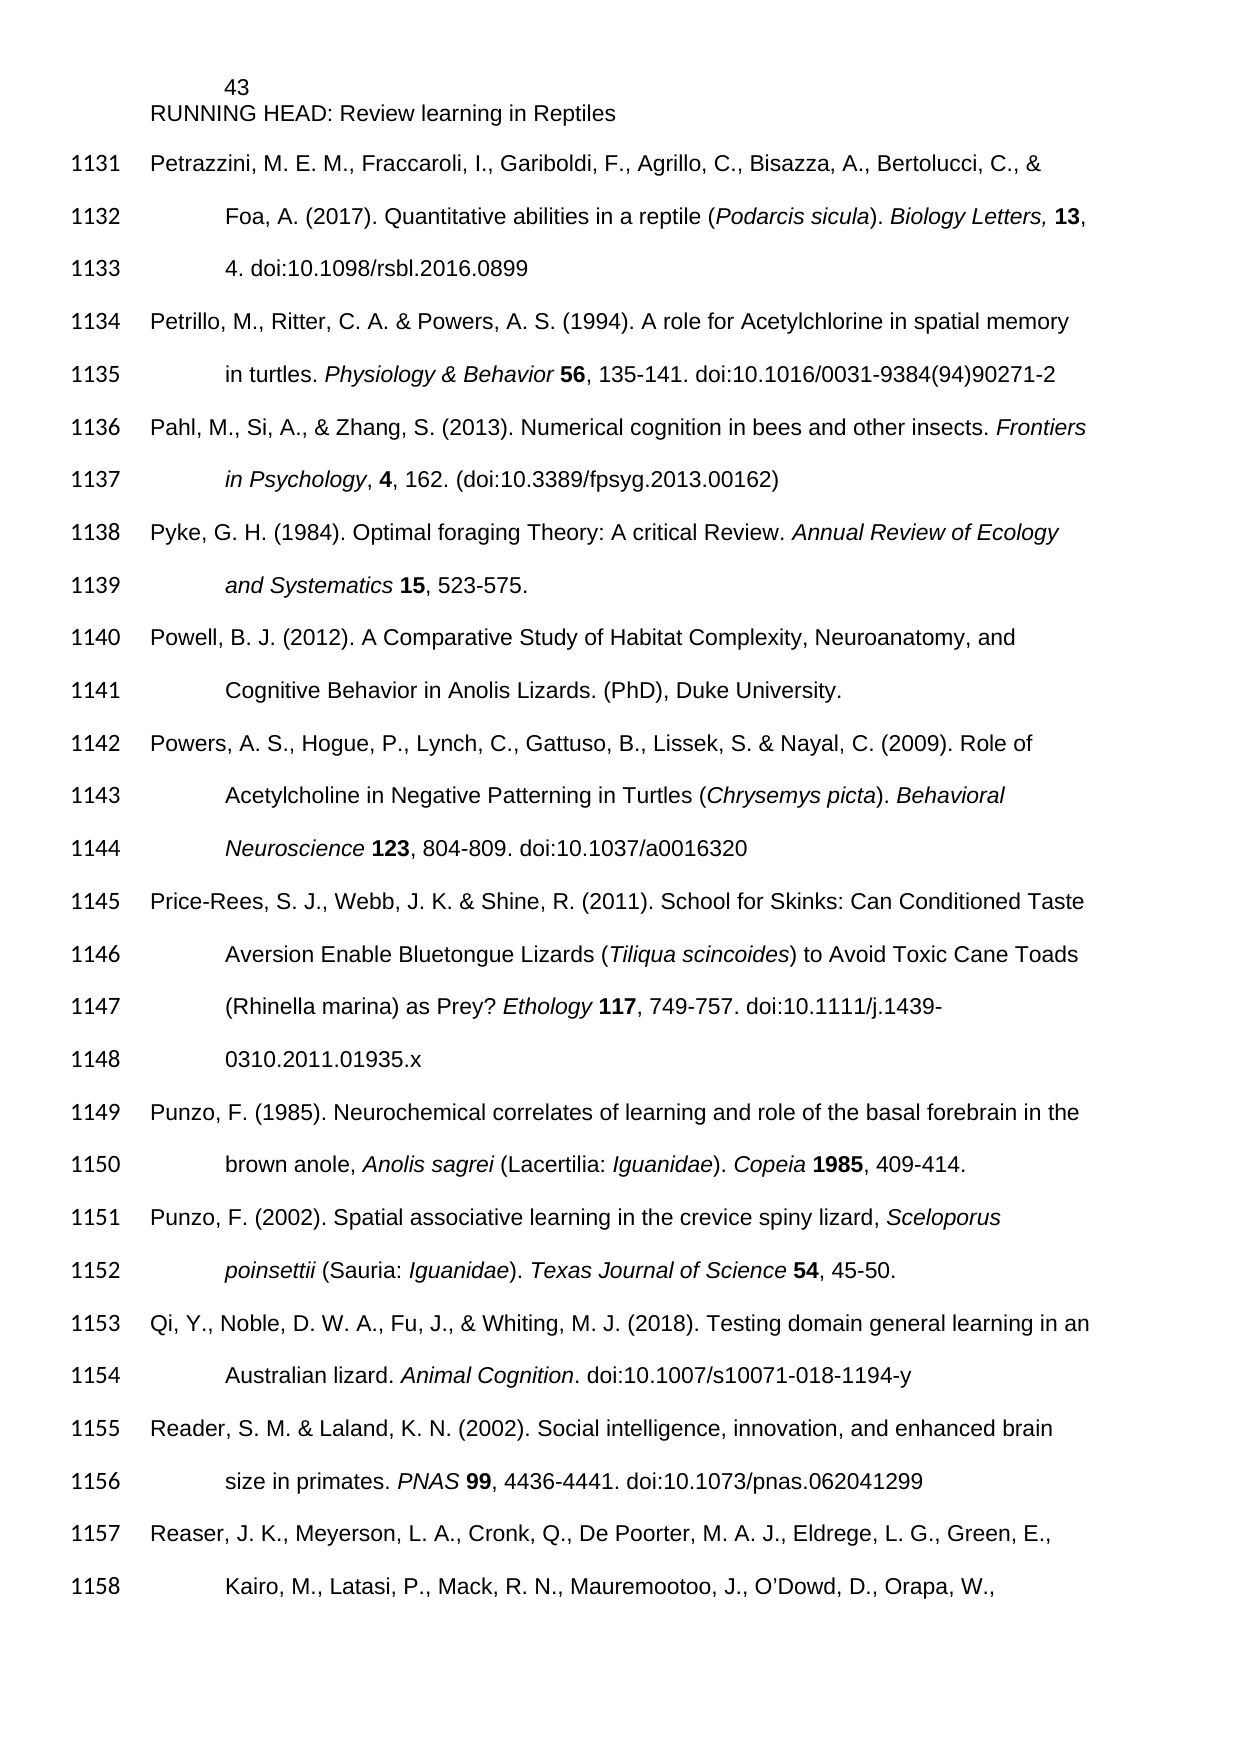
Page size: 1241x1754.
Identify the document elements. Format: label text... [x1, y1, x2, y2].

text Punzo, F. (1985). Neurochemical correlates of learning and role of the basal forebrain in the brown anole, Anolis sagrei (Lacertilia: Iguanidae). Copeia 1985, 409-414. [150, 1099, 1090, 1178]
text Price-Rees, S. J., Webb, J. K. & Shine, R. (2011). School for Skinks: Can Conditioned Taste Aversion Enable Bluetongue Lizards (Tiliqua scincoides) to Avoid Toxic Cane Toads (Rhinella marina) as Prey? Ethology 117, 749-757. doi:10.1111/j.1439-0310.2011.01935.x [150, 888, 1090, 1072]
text Powers, A. S., Hogue, P., Lynch, C., Gattuso, B., Lissek, S. & Nayal, C. (2009). Role of Acetylcholine in Negative Patterning in Turtles (Chrysemys picta). Behavioral Neuroscience 123, 804-809. doi:10.1037/a0016320 [150, 730, 1090, 862]
text Pyke, G. H. (1984). Optimal foraging Theory: A critical Review. Annual Review of Ecology and Systematics 15, 523-575. [150, 519, 1090, 598]
text Petrazzini, M. E. M., Fraccaroli, I., Gariboldi, F., Agrillo, C., Bisazza, A., Bertolucci, C., & Foa, A. (2017). Quantitative abilities in a reptile (Podarcis sicula). Biology Letters, 13, 4. doi:10.1098/rsbl.2016.0899 [150, 150, 1090, 282]
text Petrillo, M., Ritter, C. A. & Powers, A. S. (1994). A role for Acetylchlorine in spatial memory in turtles. Physiology & Behavior 56, 135-141. doi:10.1016/0031-9384(94)90271-2 [150, 308, 1090, 387]
text Powell, B. J. (2012). A Comparative Study of Habitat Complexity, Neuroanatomy, and Cognitive Behavior in Anolis Lizards. (PhD), Duke University. [150, 624, 1090, 703]
text Qi, Y., Noble, D. W. A., Fu, J., & Whiting, M. J. (2018). Testing domain general learning in an Australian lizard. Animal Cognition. doi:10.1007/s10071-018-1194-y [150, 1309, 1090, 1389]
text Pahl, M., Si, A., & Zhang, S. (2013). Numerical cognition in bees and other insects. Frontiers in Psychology, 4, 162. (doi:10.3389/fpsyg.2013.00162) [150, 413, 1090, 493]
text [150, 1520, 1090, 1599]
text Punzo, F. (2002). Spatial associative learning in the crevice spiny lizard, Sceloporus poinsettii (Sauria: Iguanidae). Texas Journal of Science 54, 45-50. [150, 1204, 1090, 1283]
text Reader, S. M. & Laland, K. N. (2002). Social intelligence, innovation, and enhanced brain size in primates. PNAS 99, 4436-4441. doi:10.1073/pnas.062041299 [150, 1415, 1090, 1494]
